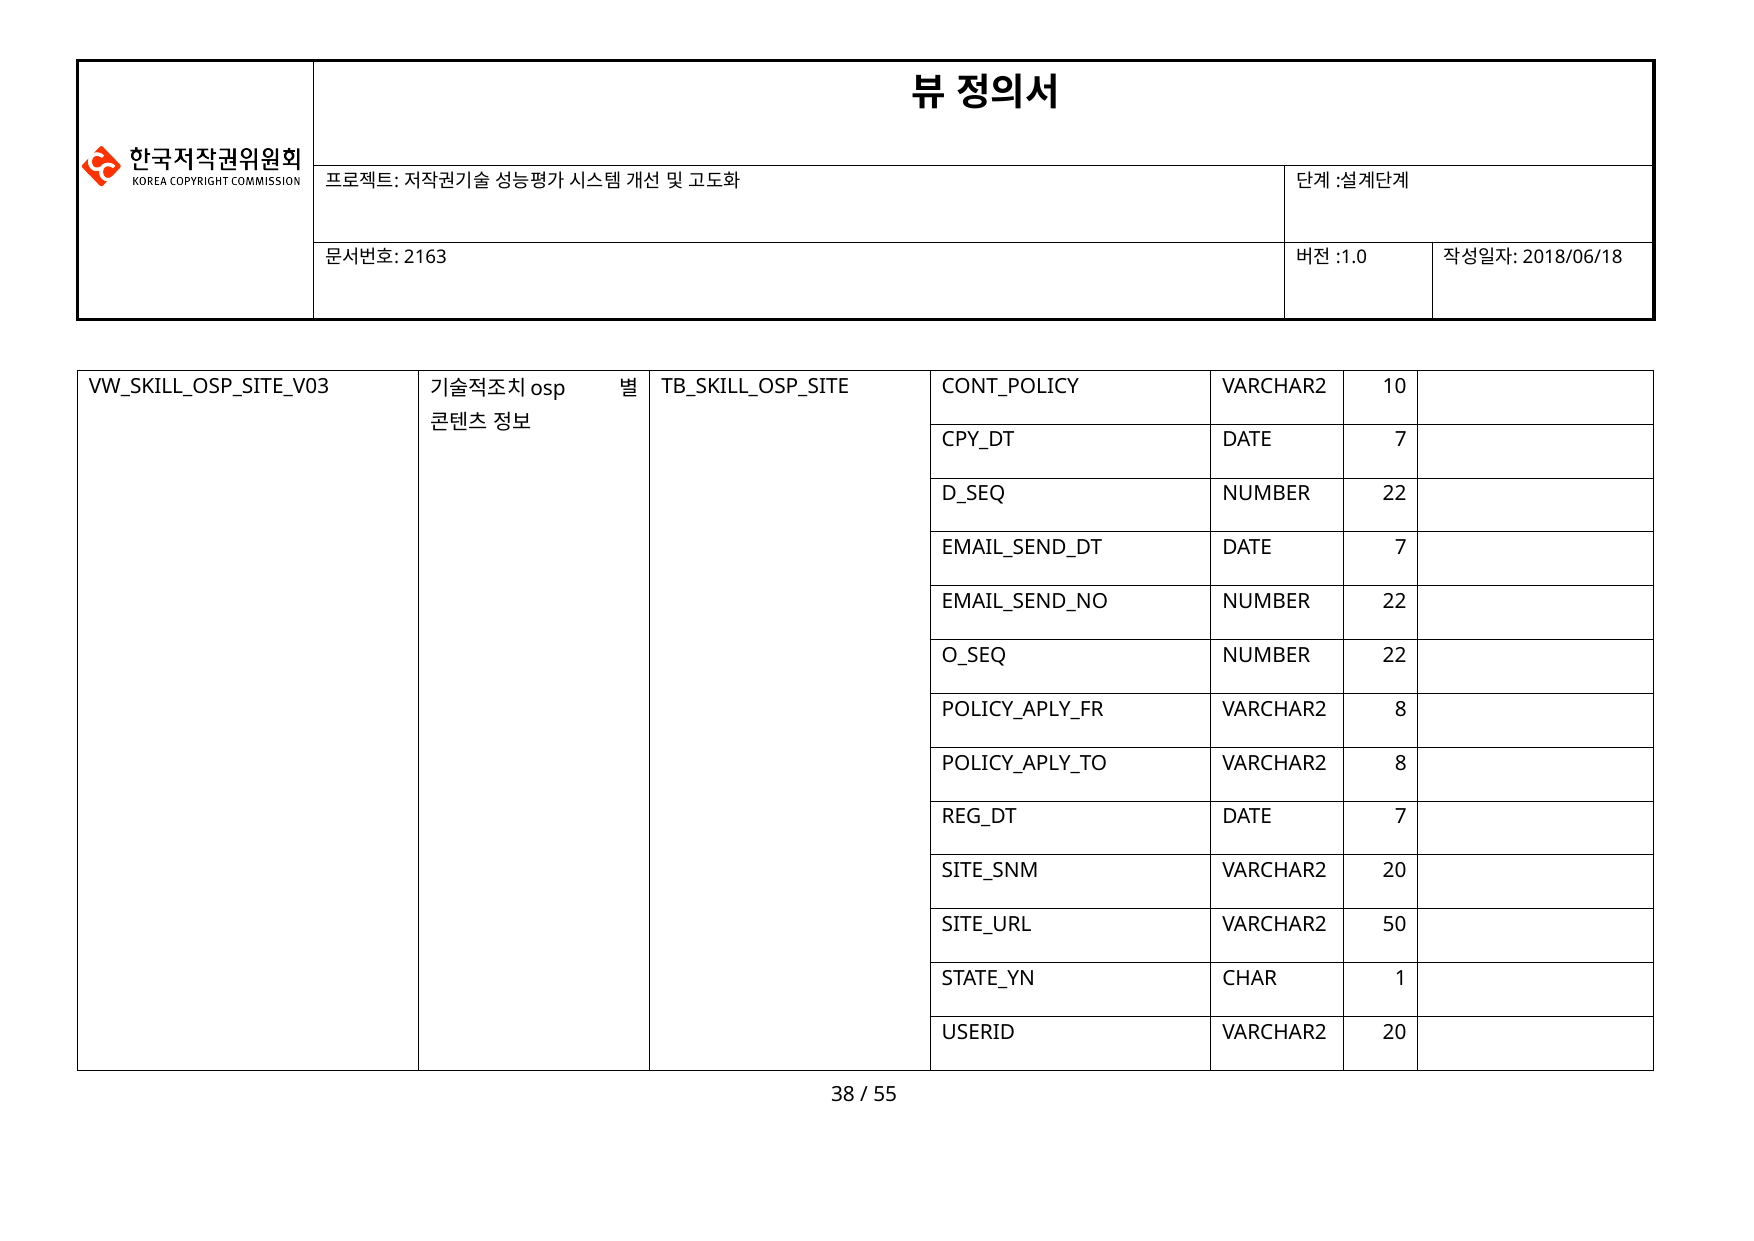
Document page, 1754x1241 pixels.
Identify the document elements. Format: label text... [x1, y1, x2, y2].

table_cell 7 [1344, 532, 1417, 585]
table_cell [1418, 479, 1653, 531]
table_cell REG_DT [931, 802, 1210, 854]
table_cell 22 [1344, 586, 1417, 639]
table_cell [1418, 909, 1653, 962]
table_cell VARCHAR2 [1211, 909, 1343, 962]
table_cell DATE [1211, 532, 1343, 585]
table_cell [1418, 855, 1653, 908]
table_cell DATE [1211, 425, 1343, 477]
table_cell POLICY_APLY_FR [931, 694, 1210, 747]
table_cell POLICY_APLY_TO [931, 748, 1210, 801]
table_cell SITE_URL [931, 909, 1210, 962]
table_cell [1418, 640, 1653, 693]
table_cell SITE_SNM [931, 855, 1210, 908]
table_cell [1418, 1017, 1653, 1070]
table_cell 10 [1344, 371, 1417, 423]
table_cell CHAR [1211, 963, 1343, 1016]
table_cell NUMBER [1211, 479, 1343, 531]
table_cell [1418, 802, 1653, 854]
table_cell [1418, 371, 1653, 423]
table_cell 8 [1344, 694, 1417, 747]
table_cell VW_SKILL_OSP_SITE_V03 [78, 371, 418, 1070]
table_cell VARCHAR2 [1211, 694, 1343, 747]
table_cell NUMBER [1211, 586, 1343, 639]
table_cell EMAIL_SEND_NO [931, 586, 1210, 639]
table_cell 22 [1344, 479, 1417, 531]
table_cell [1418, 748, 1653, 801]
table_cell 20 [1344, 1017, 1417, 1070]
table_cell D_SEQ [931, 479, 1210, 531]
table_cell [1418, 532, 1653, 585]
table_cell [1418, 963, 1653, 1016]
table_cell TB_SKILL_OSP_SITE [650, 371, 930, 1070]
table_cell 22 [1344, 640, 1417, 693]
table_cell CPY_DT [931, 425, 1210, 477]
table_cell 50 [1344, 909, 1417, 962]
table_cell O_SEQ [931, 640, 1210, 693]
table_cell 8 [1344, 748, 1417, 801]
picture [77, 140, 304, 191]
table_cell 20 [1344, 855, 1417, 908]
table_cell 기술적조치osp 별 콘텐츠 정보 [419, 371, 649, 1070]
table_cell STATE_YN [931, 963, 1210, 1016]
table_cell [1418, 694, 1653, 747]
table_cell 7 [1344, 425, 1417, 477]
table_cell USERID [931, 1017, 1210, 1070]
table_cell CONT_POLICY [931, 371, 1210, 423]
table_cell VARCHAR2 [1211, 748, 1343, 801]
table_cell NUMBER [1211, 640, 1343, 693]
table_cell DATE [1211, 802, 1343, 854]
table_cell [1418, 425, 1653, 477]
table_cell 1 [1344, 963, 1417, 1016]
table_cell [1418, 586, 1653, 639]
table_cell VARCHAR2 [1211, 855, 1343, 908]
table_cell VARCHAR2 [1211, 1017, 1343, 1070]
table_cell 7 [1344, 802, 1417, 854]
table_cell EMAIL_SEND_DT [931, 532, 1210, 585]
table_cell VARCHAR2 [1211, 371, 1343, 423]
